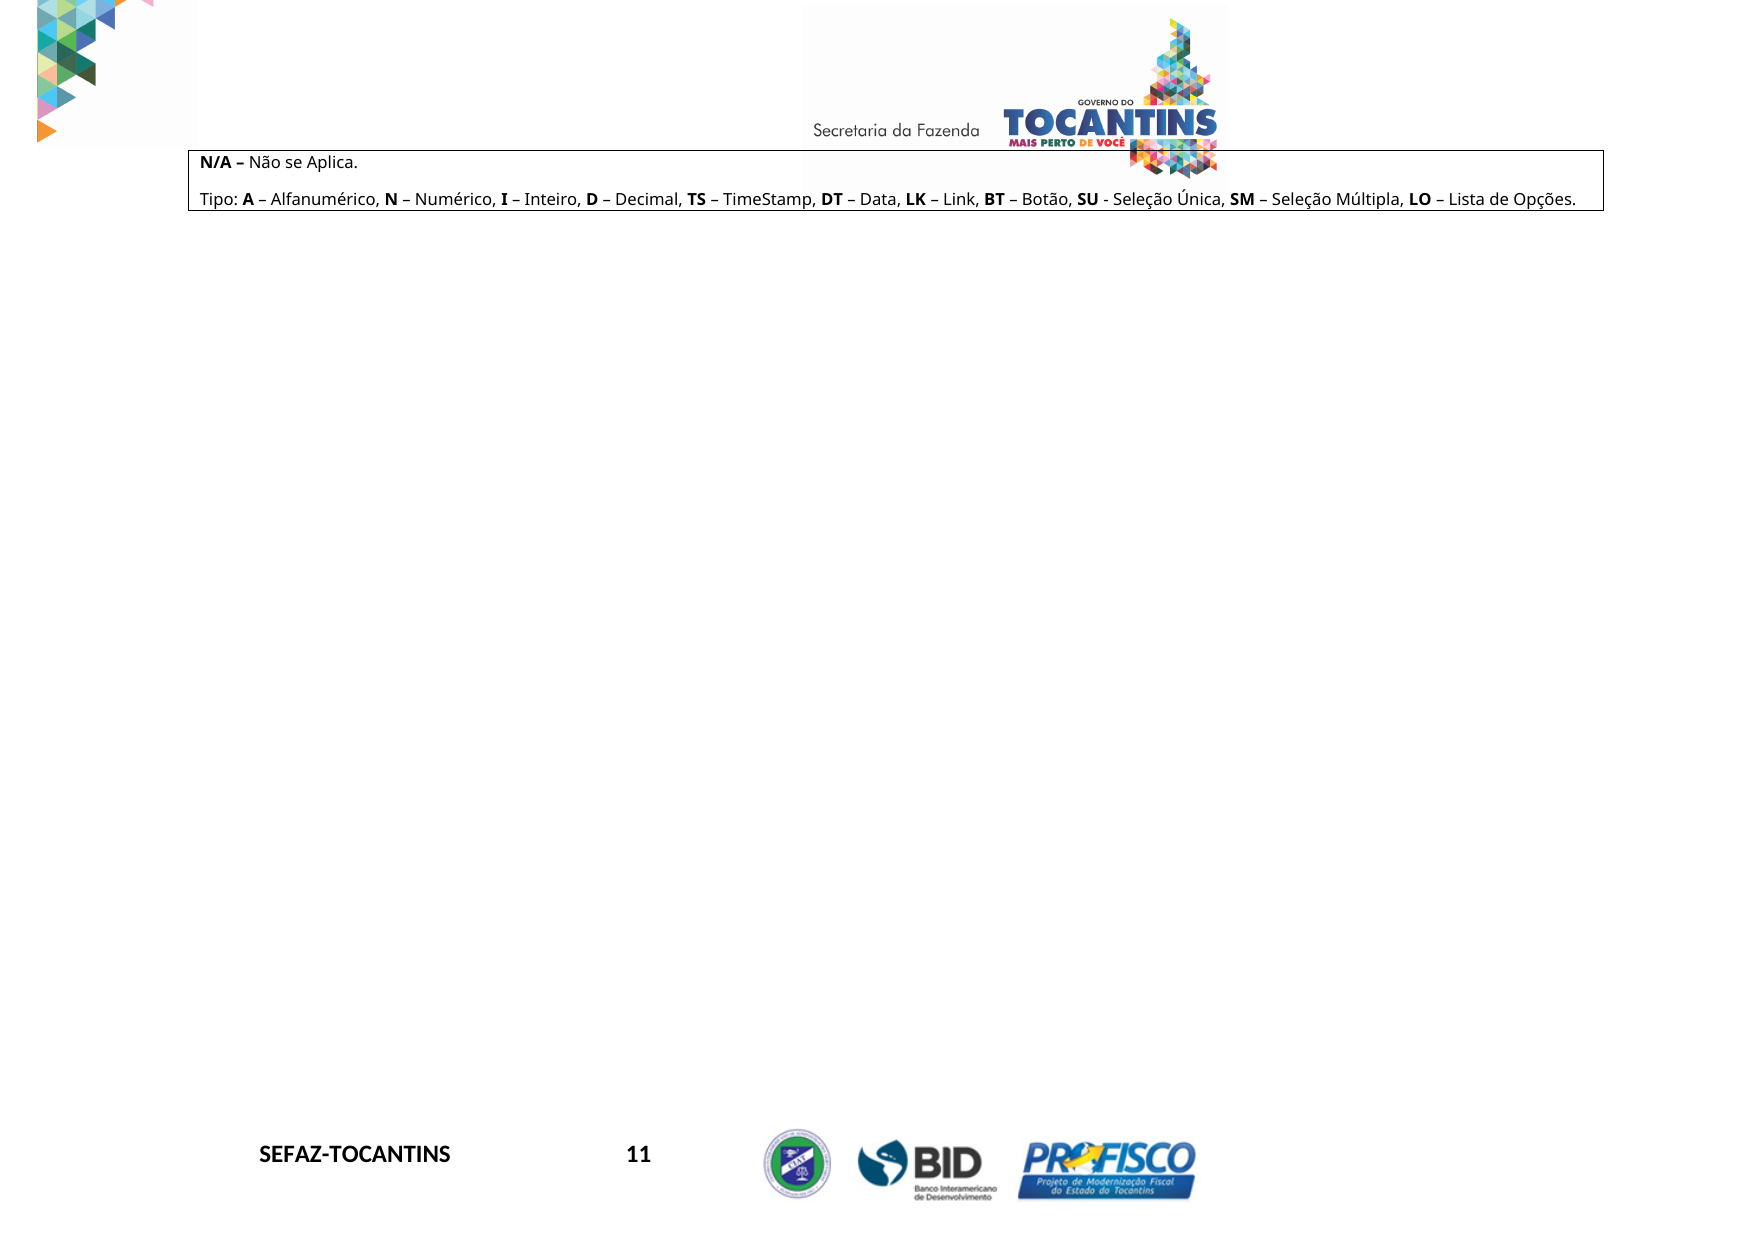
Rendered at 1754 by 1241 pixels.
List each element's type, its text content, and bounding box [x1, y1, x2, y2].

picture [802, 5, 1228, 150]
picture [761, 1127, 1202, 1203]
picture [37, 0, 199, 150]
